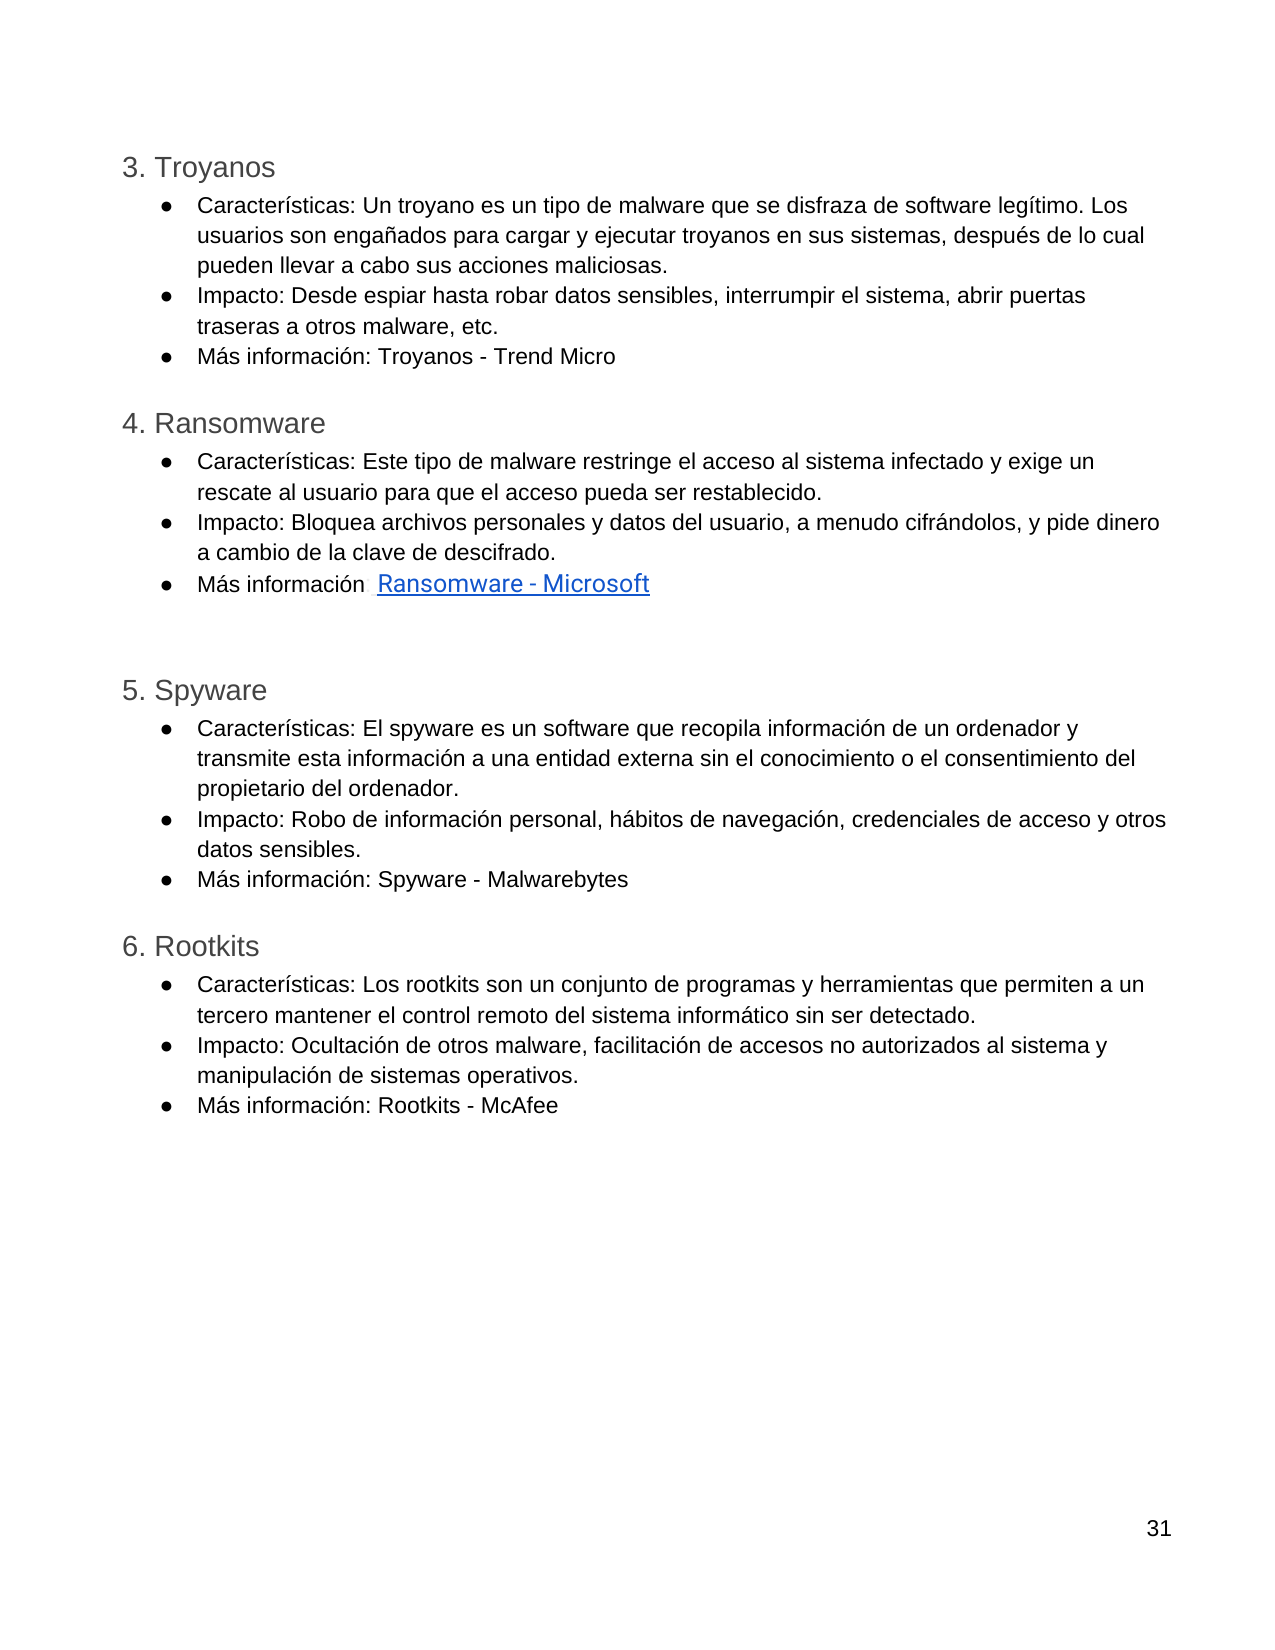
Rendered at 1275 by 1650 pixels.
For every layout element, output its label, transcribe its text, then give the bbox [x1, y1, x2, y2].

list Impacto: Desde espiar hasta robar datos sensibles, interrumpir el sistema, abrir puertas traseras a otros malware, etc. [159, 282, 1172, 339]
subtitle 3. Troyanos [122, 150, 1172, 183]
subtitle 6. Rootkits [122, 929, 1172, 963]
list Características: Los rootkits son un conjunto de programas y herramientas que permiten a un tercero mantener el control remoto del sistema informático sin ser detectado. [159, 971, 1172, 1028]
list Impacto: Ocultación de otros malware, facilitación de accesos no autorizados al sistema y manipulación de sistemas operativos. [159, 1032, 1172, 1088]
list Más información: Troyanos - Trend Micro [159, 343, 1172, 369]
list Más información: Rootkits - McAfee [159, 1092, 1172, 1118]
subtitle 4. Ransomware [122, 406, 1172, 440]
list Más información: Ransomware - Microsoft [159, 569, 1172, 611]
list Más información: Spyware - Malwarebytes [159, 866, 1172, 892]
list Impacto: Robo de información personal, hábitos de navegación, credenciales de acceso y otros datos sensibles. [159, 806, 1172, 862]
list Impacto: Bloquea archivos personales y datos del usuario, a menudo cifrándolos, y pide dinero a cambio de la clave de descifrado. [159, 509, 1172, 565]
list Características: Este tipo de malware restringe el acceso al sistema infectado y exige un rescate al usuario para que el acceso pueda ser restablecido. [159, 448, 1172, 505]
list Características: El spyware es un software que recopila información de un ordenador y transmite esta información a una entidad externa sin el conocimiento o el consentimiento del propietario del ordenador. [159, 715, 1172, 802]
subtitle 5. Spyware [122, 673, 1172, 707]
list Características: Un troyano es un tipo de malware que se disfraza de software legítimo. Los usuarios son engañados para cargar y ejecutar troyanos en sus sistemas, después de lo cual pueden llevar a cabo sus acciones maliciosas. [159, 192, 1172, 279]
